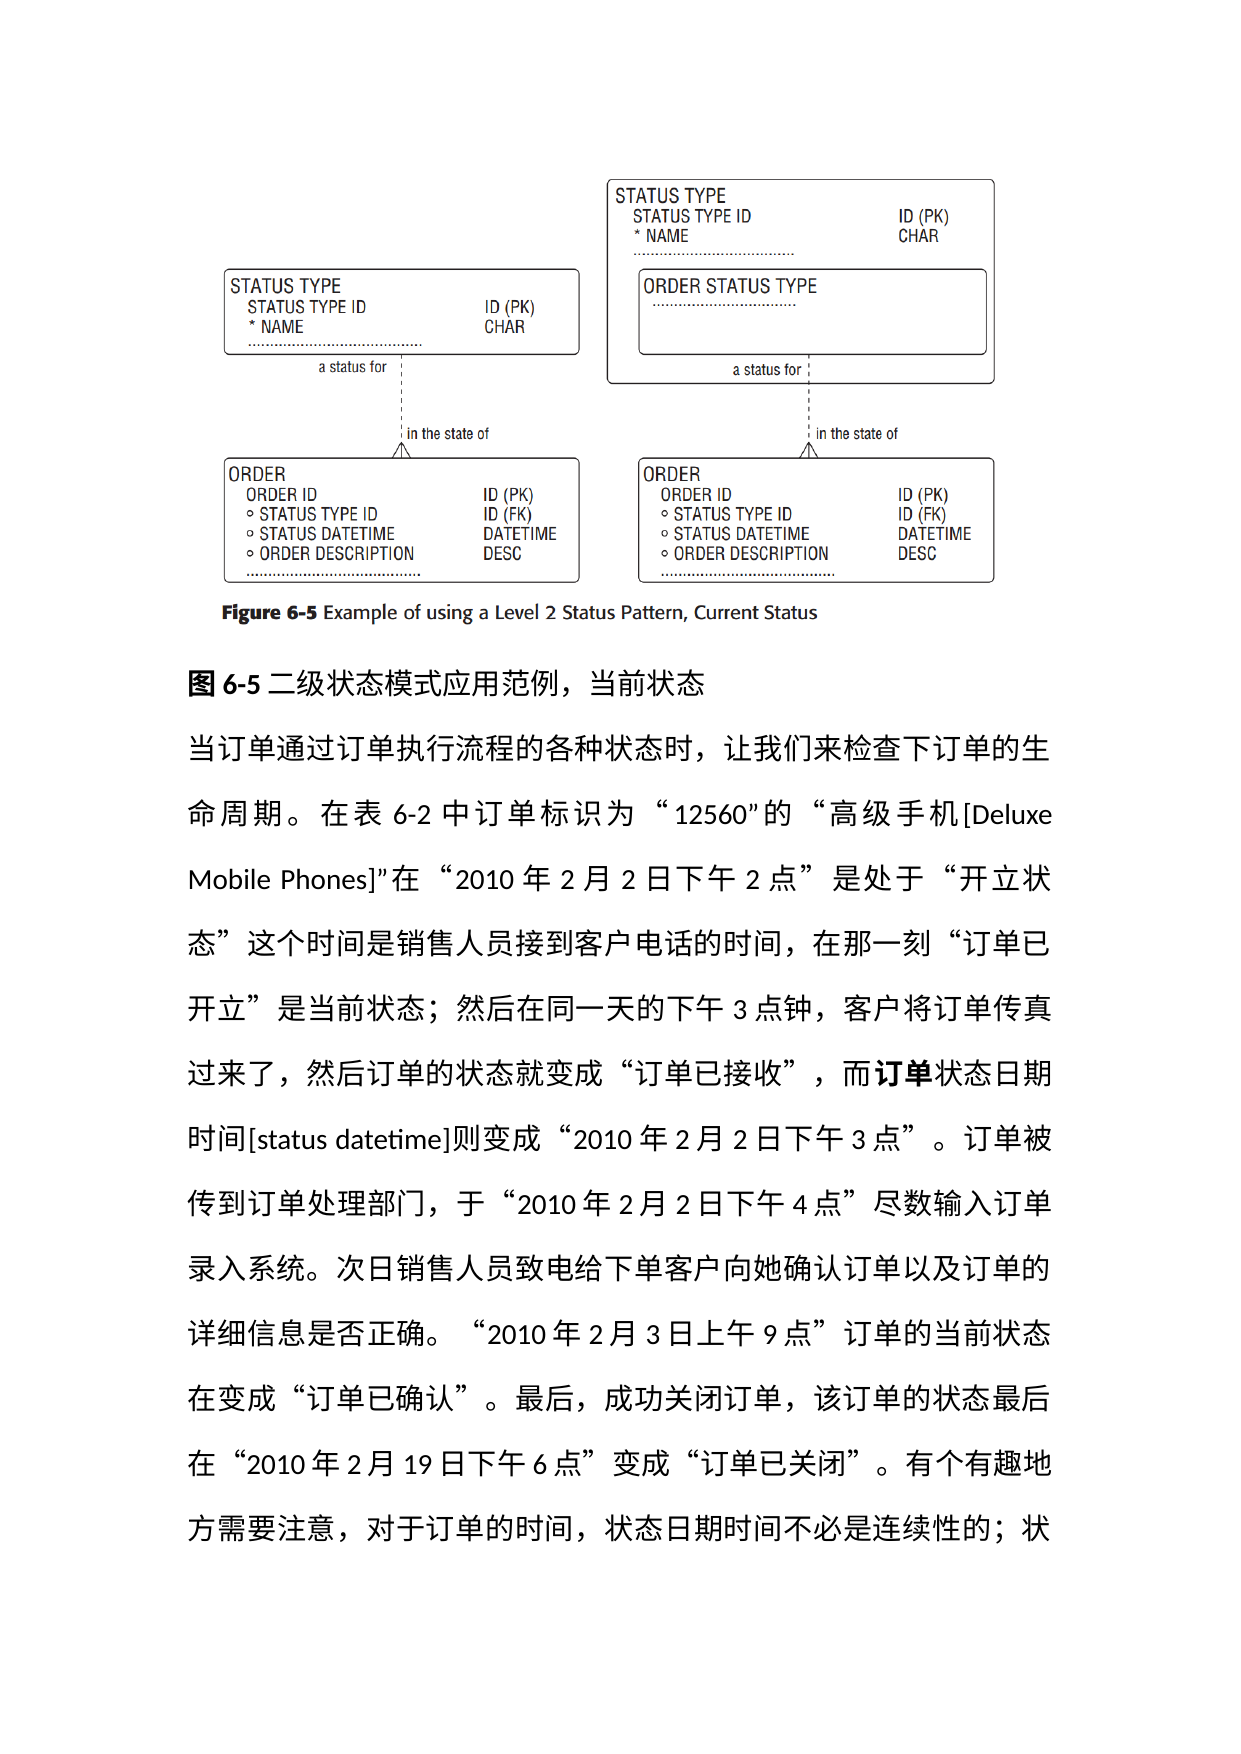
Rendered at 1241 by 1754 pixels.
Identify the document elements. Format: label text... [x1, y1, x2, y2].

picture [187, 162, 1053, 640]
text 图6-5 二级状态模式应用范例，当前状态 [187, 649, 1053, 714]
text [187, 714, 1053, 1559]
